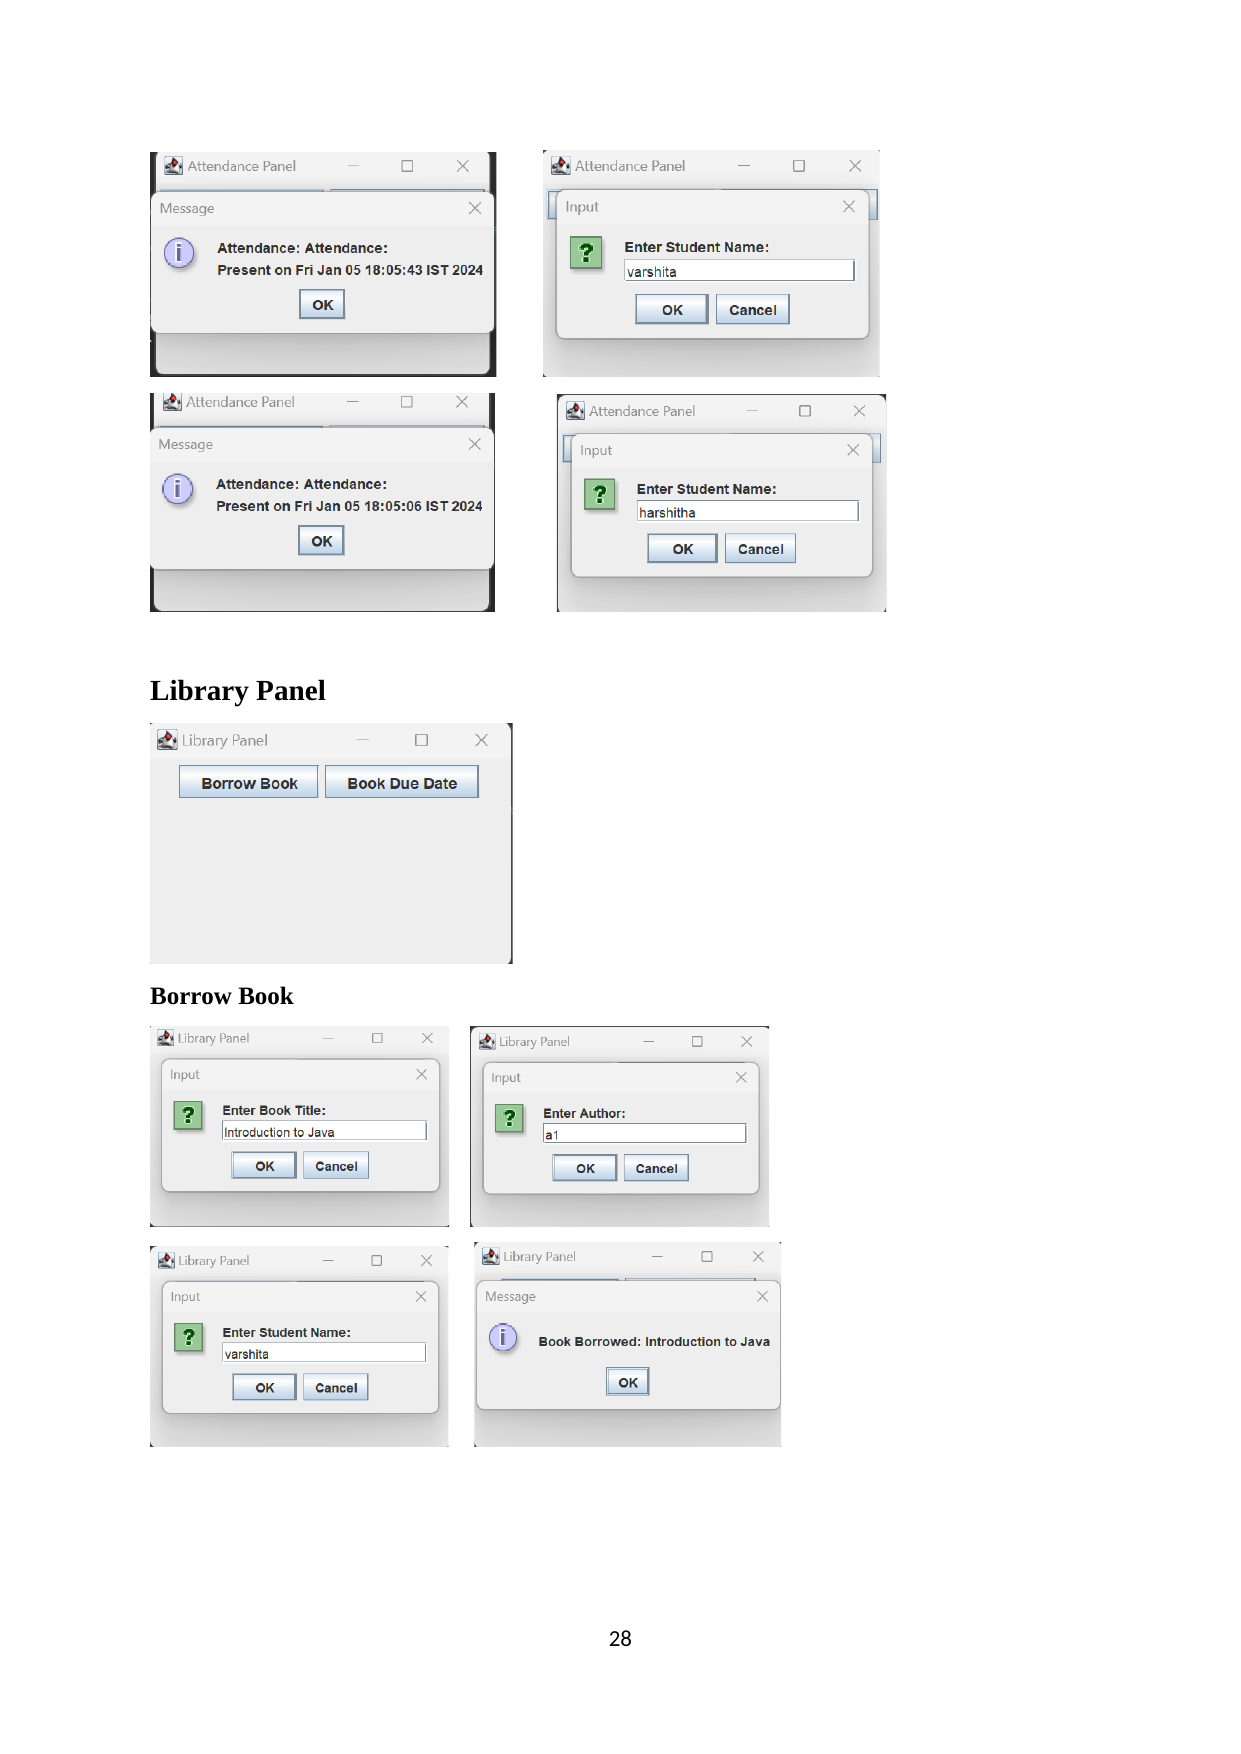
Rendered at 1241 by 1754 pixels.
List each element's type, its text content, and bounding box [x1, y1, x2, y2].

picture [556, 394, 887, 612]
picture [150, 1246, 449, 1447]
picture [474, 1242, 782, 1447]
picture [543, 150, 880, 377]
picture [150, 393, 495, 612]
picture [150, 723, 513, 964]
text Library Panel [150, 673, 1090, 707]
picture [150, 1026, 450, 1227]
picture [150, 152, 497, 377]
picture [470, 1026, 770, 1227]
text Borrow Book [150, 981, 1090, 1009]
